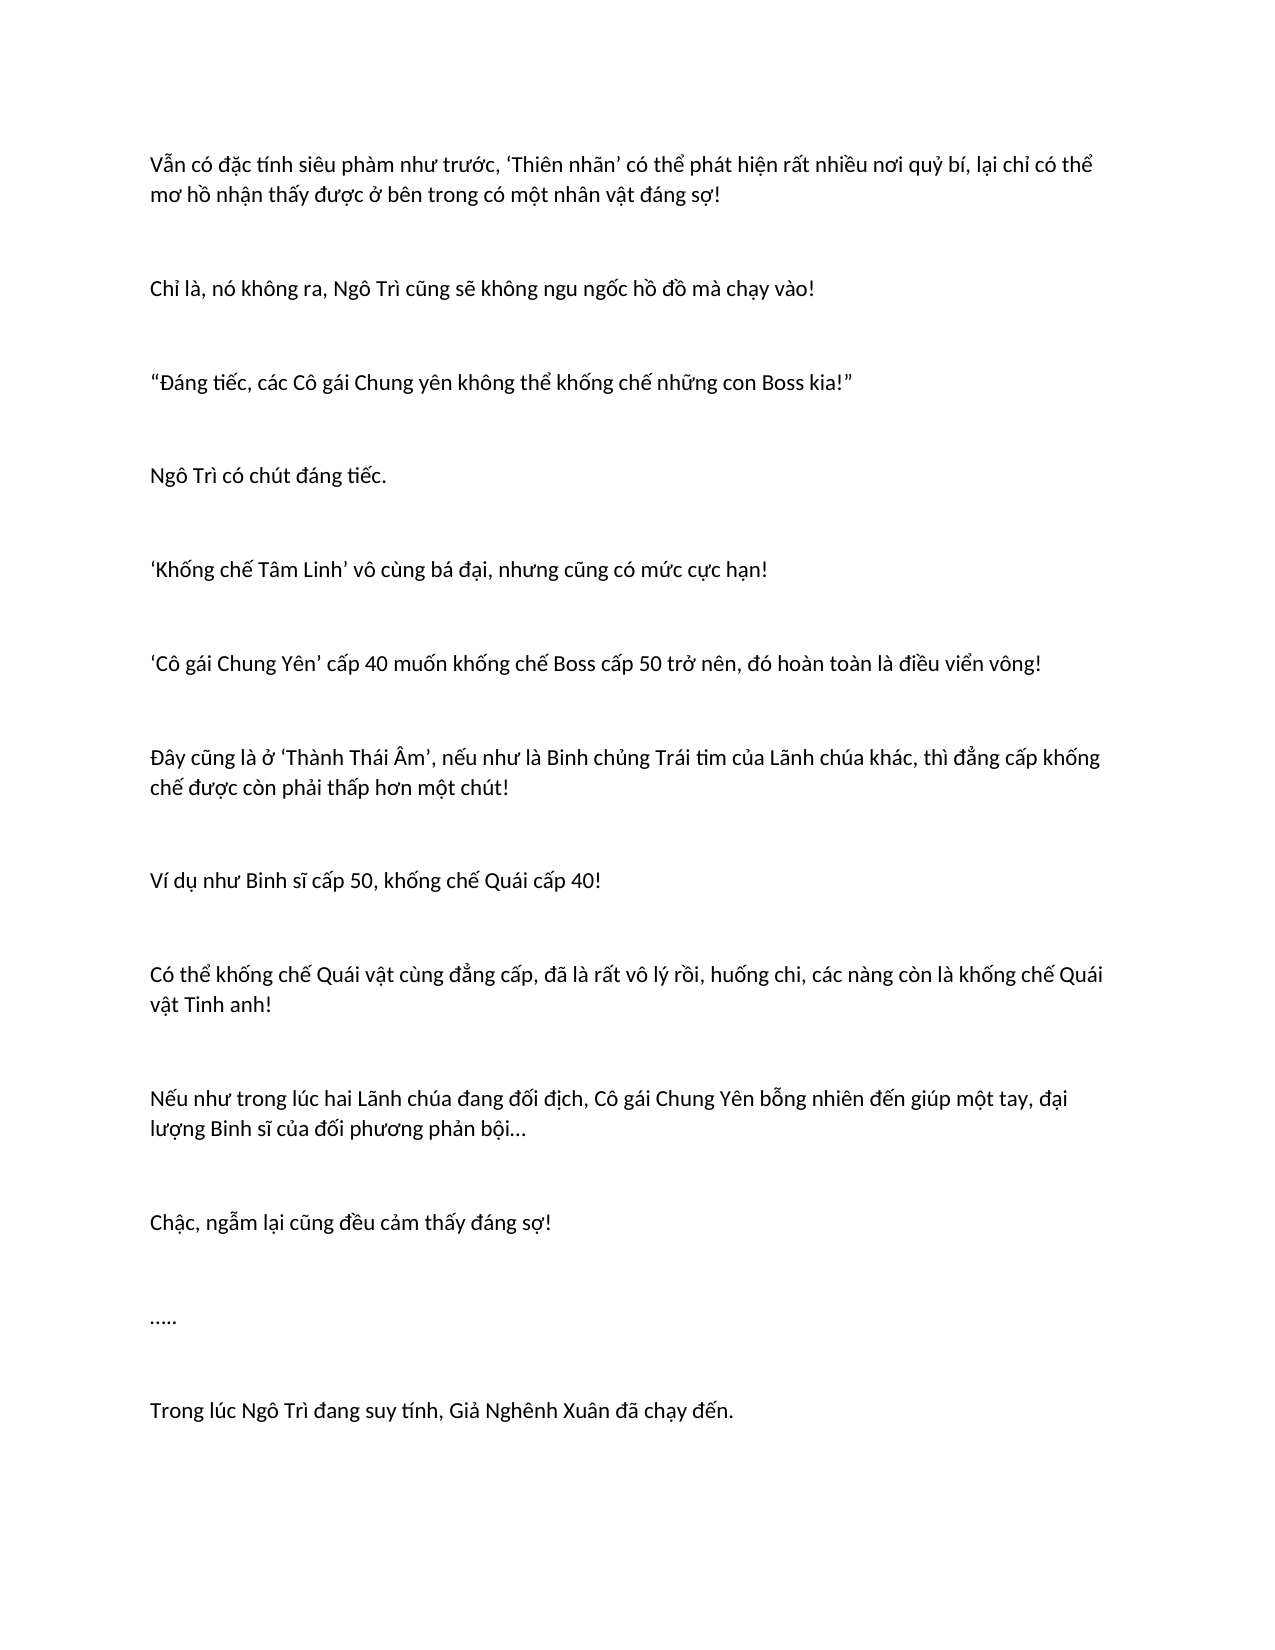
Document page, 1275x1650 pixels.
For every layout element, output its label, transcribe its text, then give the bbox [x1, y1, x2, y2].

text Trong lúc Ngô Trì đang suy tính, Giả Nghênh Xuân đã chạy đến. [150, 1396, 1125, 1424]
text Nếu như trong lúc hai Lãnh chúa đang đối địch, Cô gái Chung Yên bỗng nhiên đến giúp một tay, đại lượng Binh sĩ của đối phương phản bội… [150, 1084, 1125, 1143]
text Chỉ là, nó không ra, Ngô Trì cũng sẽ không ngu ngốc hồ đồ mà chạy vào! [150, 274, 1125, 302]
text ….. [150, 1302, 1125, 1330]
text Vẫn có đặc tính siêu phàm như trước, ‘Thiên nhãn’ có thể phát hiện rất nhiều nơi quỷ bí, lại chỉ có thể mơ hồ nhận thấy được ở bên trong có một nhân vật đáng sợ! [150, 150, 1125, 208]
text ‘Khống chế Tâm Linh’ vô cùng bá đại, nhưng cũng có mức cực hạn! [150, 555, 1125, 583]
text Ví dụ như Binh sĩ cấp 50, khống chế Quái cấp 40! [150, 867, 1125, 895]
text ‘Cô gái Chung Yên’ cấp 40 muốn khống chế Boss cấp 50 trở nên, đó hoàn toàn là điều viển vông! [150, 649, 1125, 677]
text Chậc, ngẫm lại cũng đều cảm thấy đáng sợ! [150, 1208, 1125, 1236]
text Có thể khống chế Quái vật cùng đẳng cấp, đã là rất vô lý rồi, huống chi, các nàng còn là khống chế Quái vật Tinh anh! [150, 960, 1125, 1019]
text “Đáng tiếc, các Cô gái Chung yên không thể khống chế những con Boss kia!” [150, 368, 1125, 396]
text Đây cũng là ở ‘Thành Thái Âm’, nếu như là Binh chủng Trái tim của Lãnh chúa khác, thì đẳng cấp khống chế được còn phải thấp hơn một chút! [150, 743, 1125, 801]
text Ngô Trì có chút đáng tiếc. [150, 461, 1125, 489]
